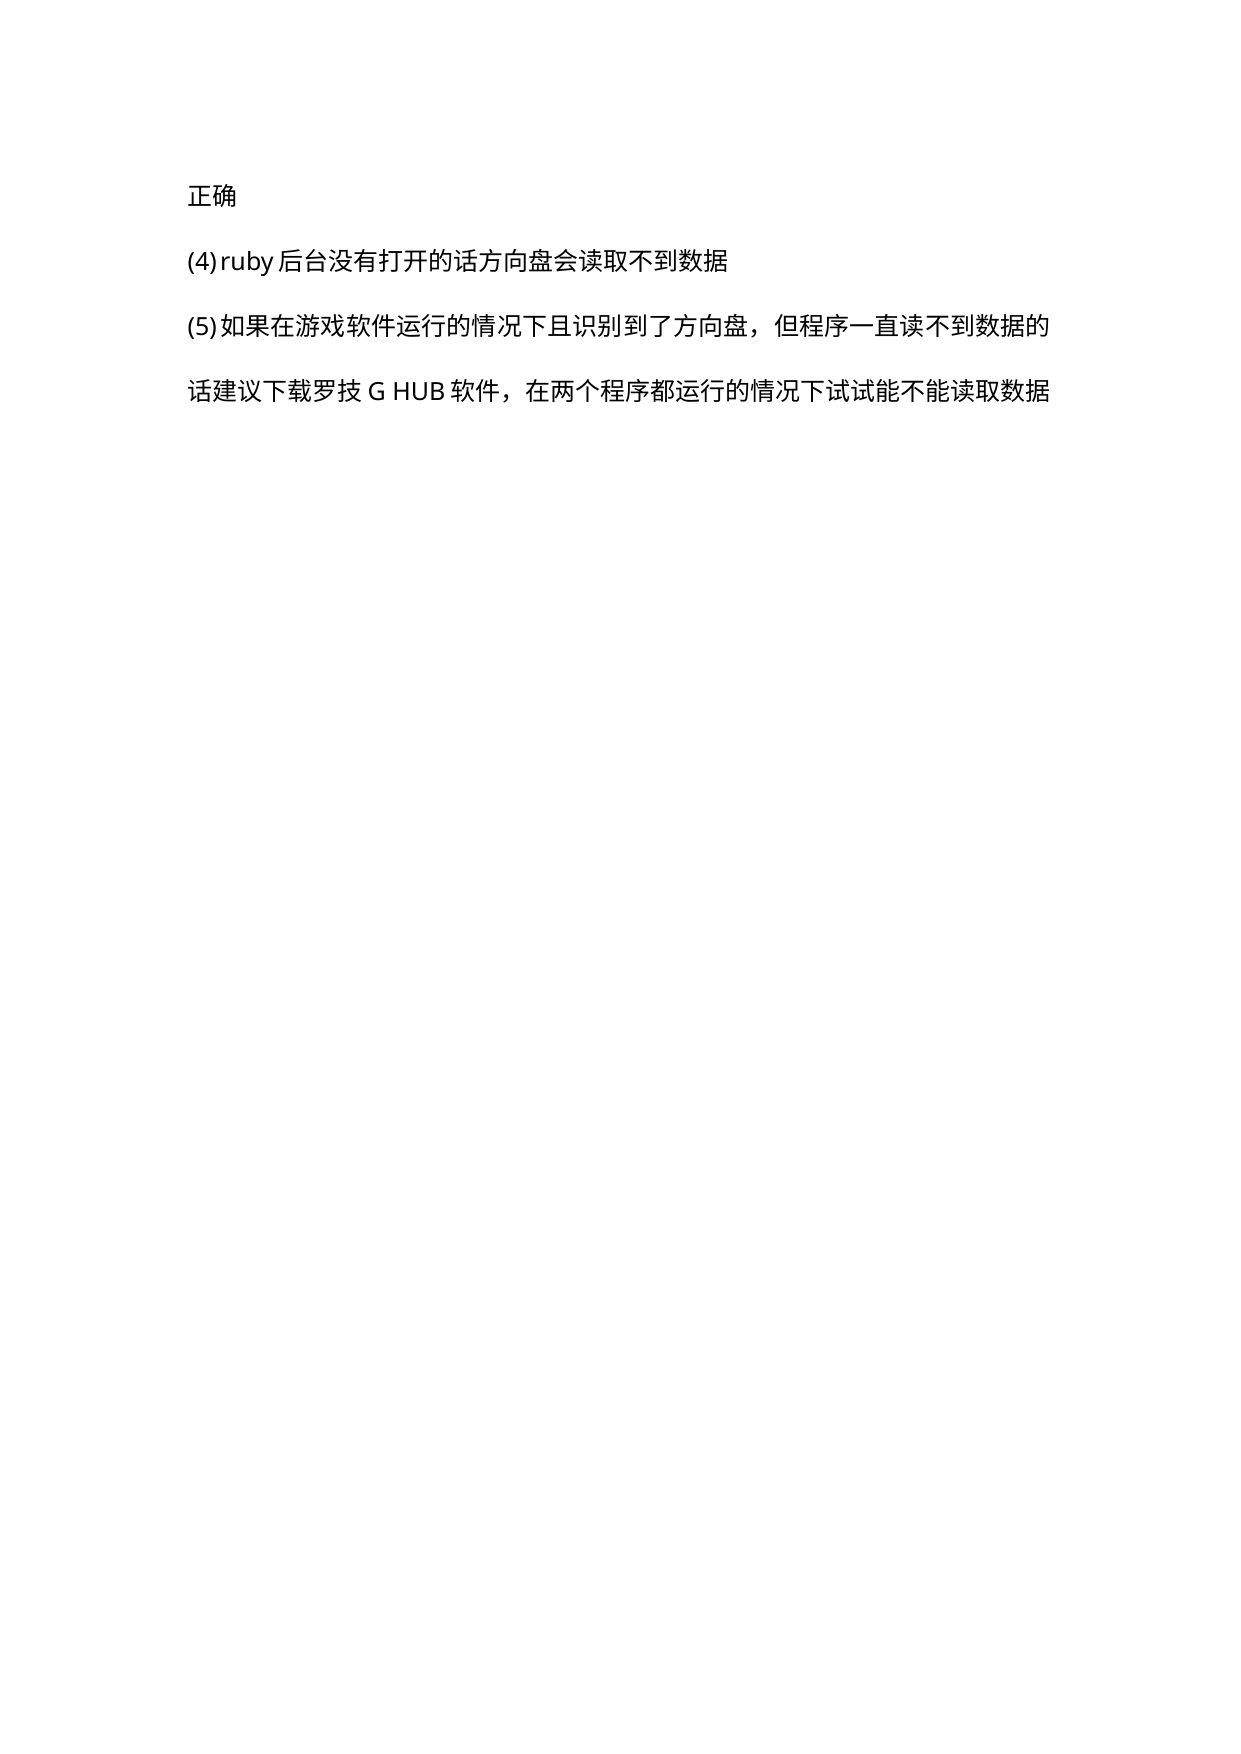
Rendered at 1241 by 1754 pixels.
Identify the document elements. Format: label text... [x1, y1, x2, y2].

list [187, 162, 1053, 227]
list ruby后台没有打开的话方向盘会读取不到数据 [187, 227, 1053, 292]
list 如果在游戏软件运行的情况下且识别到了方向盘，但程序一直读不到数据的话建议下载罗技G HUB软件，在两个程序都运行的情况下试试能不能读取数据 [187, 292, 1053, 422]
